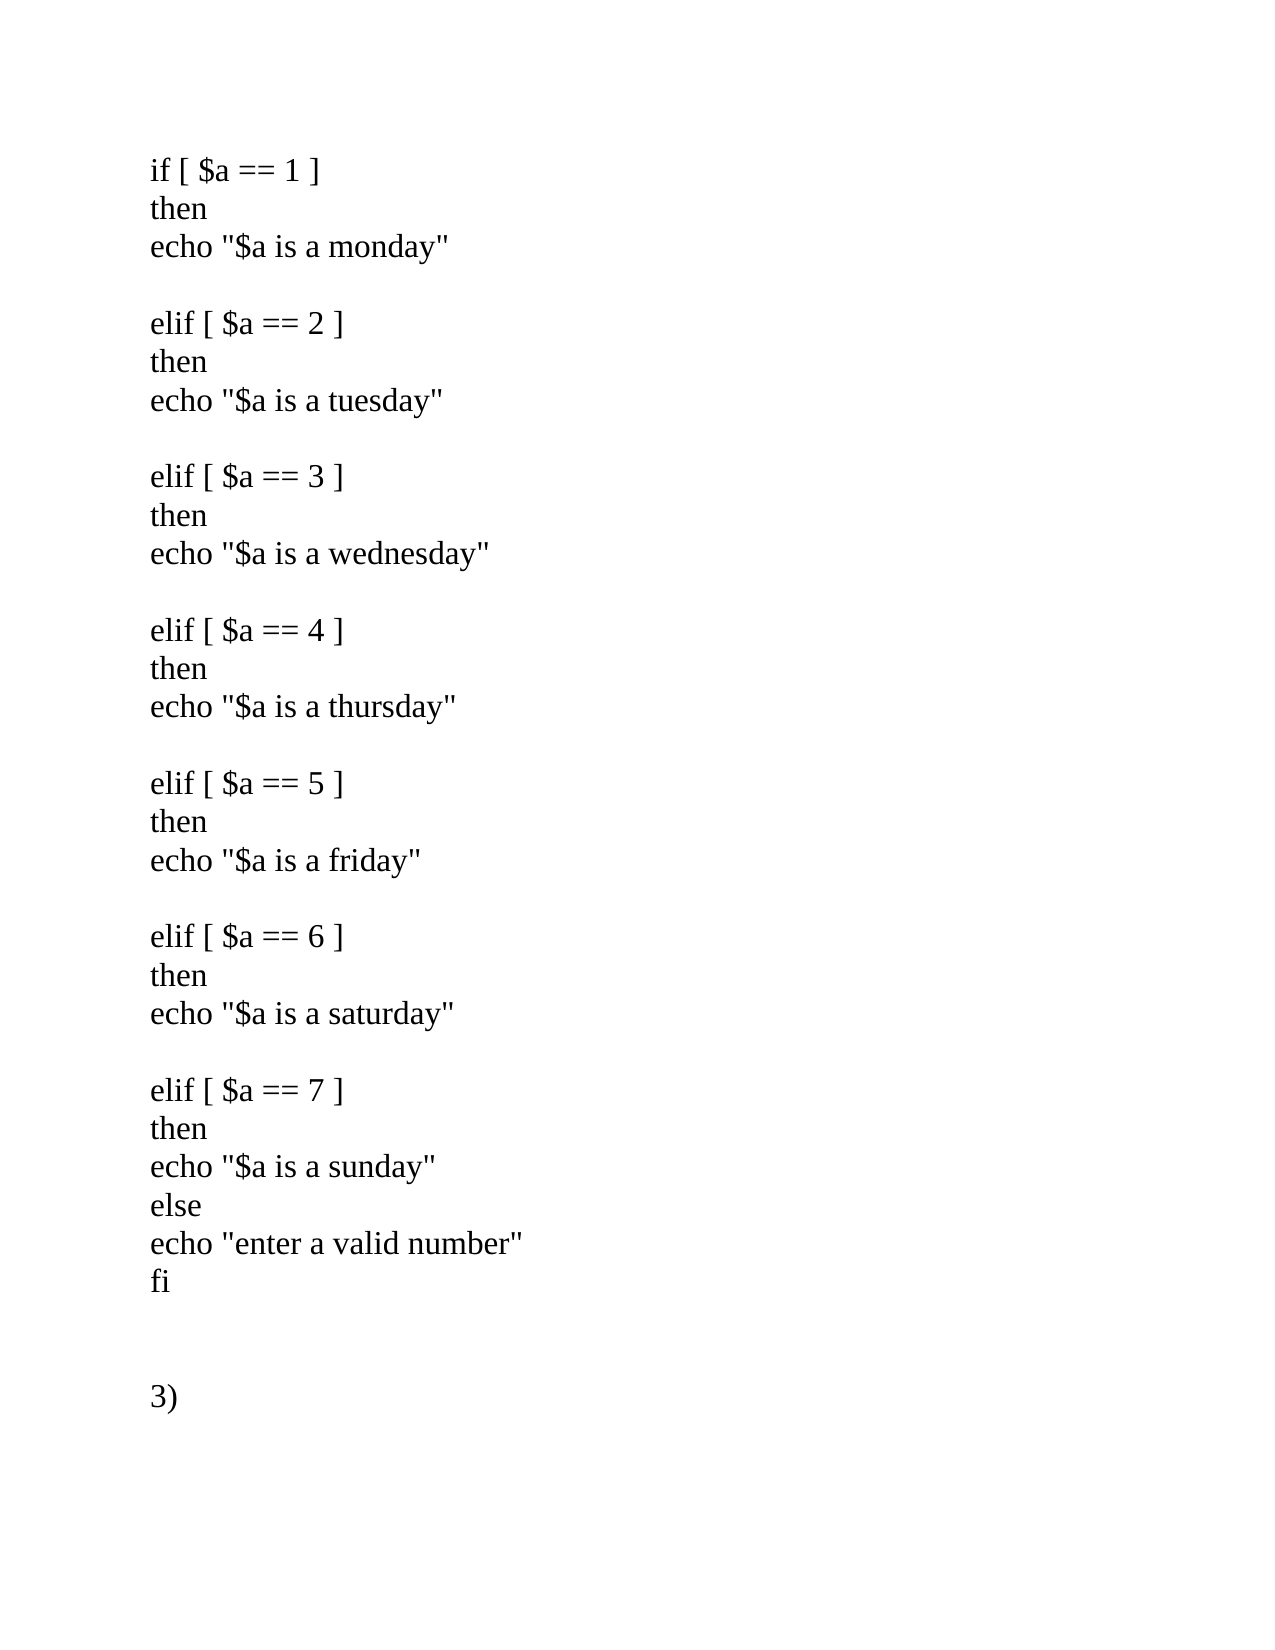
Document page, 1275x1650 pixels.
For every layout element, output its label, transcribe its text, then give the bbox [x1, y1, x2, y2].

text if [ $a == 1 ] [150, 150, 1125, 188]
text elif [ $a == 7 ] [150, 1070, 1125, 1108]
text then [150, 495, 1125, 533]
text then [150, 648, 1125, 687]
text 3) [150, 1377, 1125, 1415]
text elif [ $a == 5 ] [150, 763, 1125, 802]
text then [150, 188, 1125, 227]
text then [150, 342, 1125, 380]
text echo "$a is a friday" [150, 840, 1125, 878]
text elif [ $a == 4 ] [150, 610, 1125, 648]
text echo "$a is a monday" [150, 227, 1125, 265]
text elif [ $a == 3 ] [150, 457, 1125, 495]
text fi [150, 1262, 1125, 1300]
text echo "enter a valid number" [150, 1223, 1125, 1262]
text echo "$a is a saturday" [150, 993, 1125, 1032]
text echo "$a is a tuesday" [150, 380, 1125, 418]
text echo "$a is a wednesday" [150, 533, 1125, 572]
text elif [ $a == 2 ] [150, 303, 1125, 342]
text elif [ $a == 6 ] [150, 917, 1125, 955]
text else [150, 1185, 1125, 1223]
text then [150, 1108, 1125, 1147]
text echo "$a is a sunday" [150, 1147, 1125, 1185]
text echo "$a is a thursday" [150, 687, 1125, 725]
text then [150, 802, 1125, 840]
text then [150, 955, 1125, 993]
